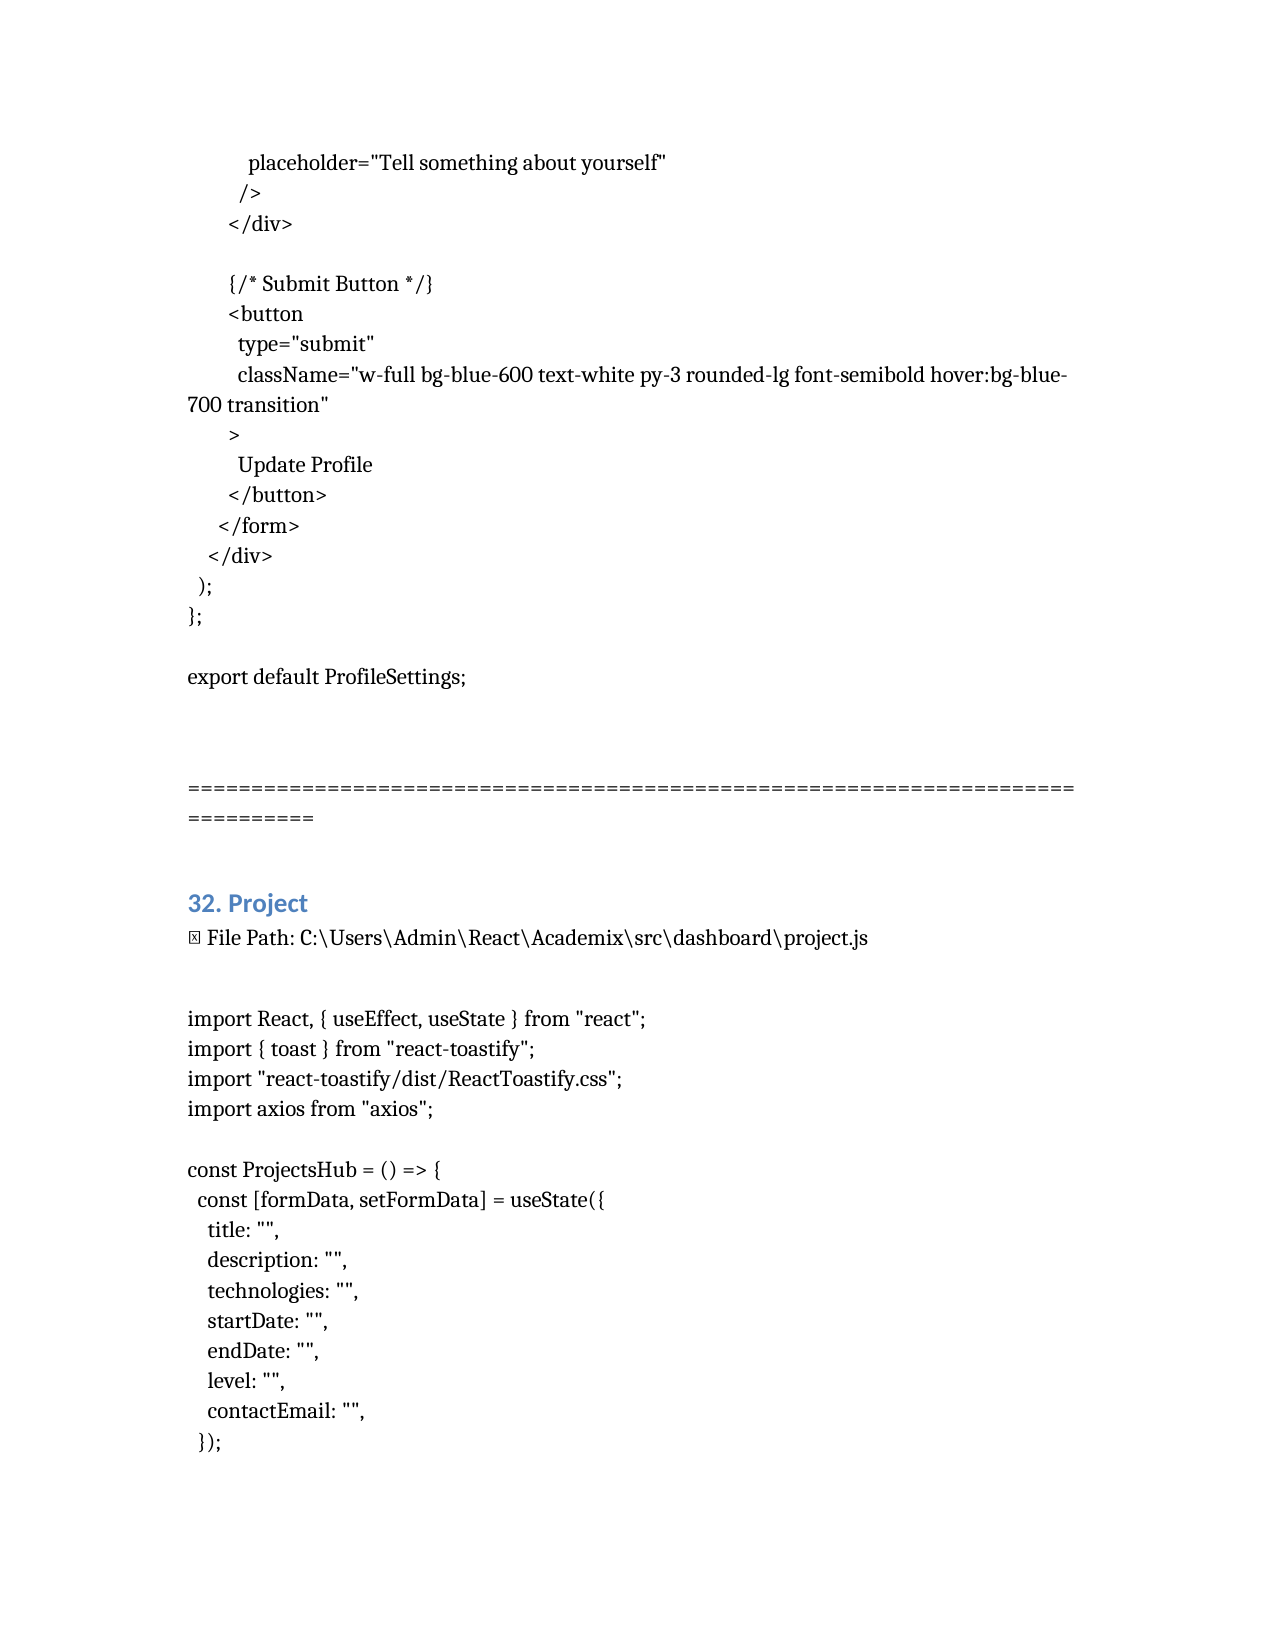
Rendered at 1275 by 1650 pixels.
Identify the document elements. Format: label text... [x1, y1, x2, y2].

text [187, 1006, 1087, 1485]
text 📂 File Path: C:\Users\Admin\React\Academix\src\dashboard\project.js [187, 924, 1087, 981]
text ================================================================================ [187, 745, 1087, 862]
subtitle 32. Project [187, 886, 1087, 919]
